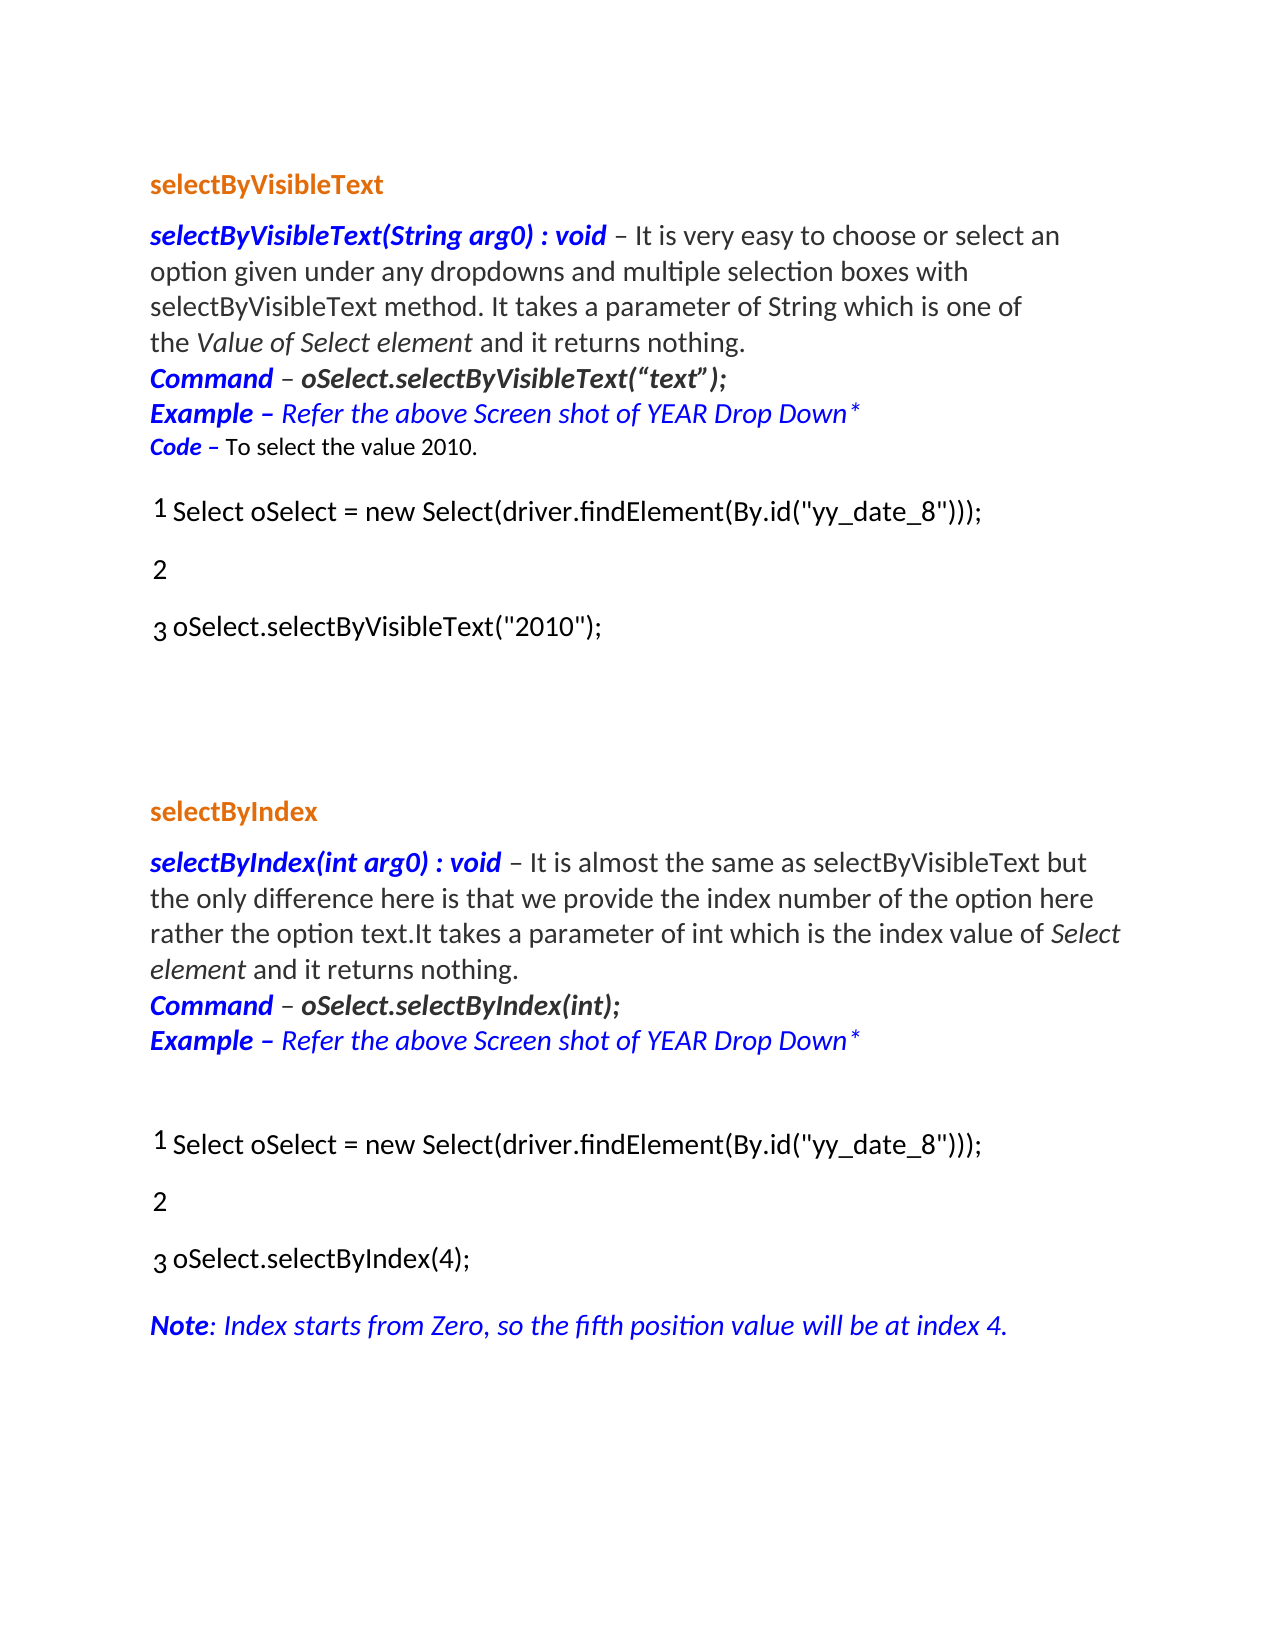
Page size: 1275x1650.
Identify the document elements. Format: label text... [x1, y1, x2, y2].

text selectByIndex(int arg0) : void – It is almost the same as selectByVisibleText but the only difference here is that we provide the index number of the option here rather the option text.It takes a parameter of int which is the index value of Select element and it returns nothing. [150, 844, 1125, 987]
table_header 1 2 3 [149, 1120, 171, 1307]
text Command – oSelect.selectByIndex(int); [150, 987, 1125, 1022]
text Example – Refer the above Screen shot of YEAR Drop Down* [150, 1022, 1125, 1058]
subtitle selectByVisibleText [150, 150, 1125, 202]
table_header Select oSelect = new Select(driver.findElement(By.id("yy_date_8"))); oSelect.selectByIndex(4); [171, 1120, 1133, 1307]
text selectByVisibleText(String arg0) : void – It is very easy to choose or select an option given under any dropdowns and multiple selection boxes with selectByVisibleText method. It takes a parameter of String which is one of the Value of Select element and it returns nothing. [150, 217, 1125, 360]
table_header Select oSelect = new Select(driver.findElement(By.id("yy_date_8"))); oSelect.selectByVisibleText("2010"); [171, 488, 1133, 674]
text Code – To select the value 2010. [150, 431, 1125, 461]
text Example – Refer the above Screen shot of YEAR Drop Down* [150, 395, 1125, 431]
table_header 1 2 3 [149, 488, 171, 674]
text Command – oSelect.selectByVisibleText(“text”); [150, 360, 1125, 395]
subtitle selectByIndex [150, 777, 1125, 829]
text Note: Index starts from Zero, so the fifth position value will be at index 4. [150, 1307, 1125, 1342]
